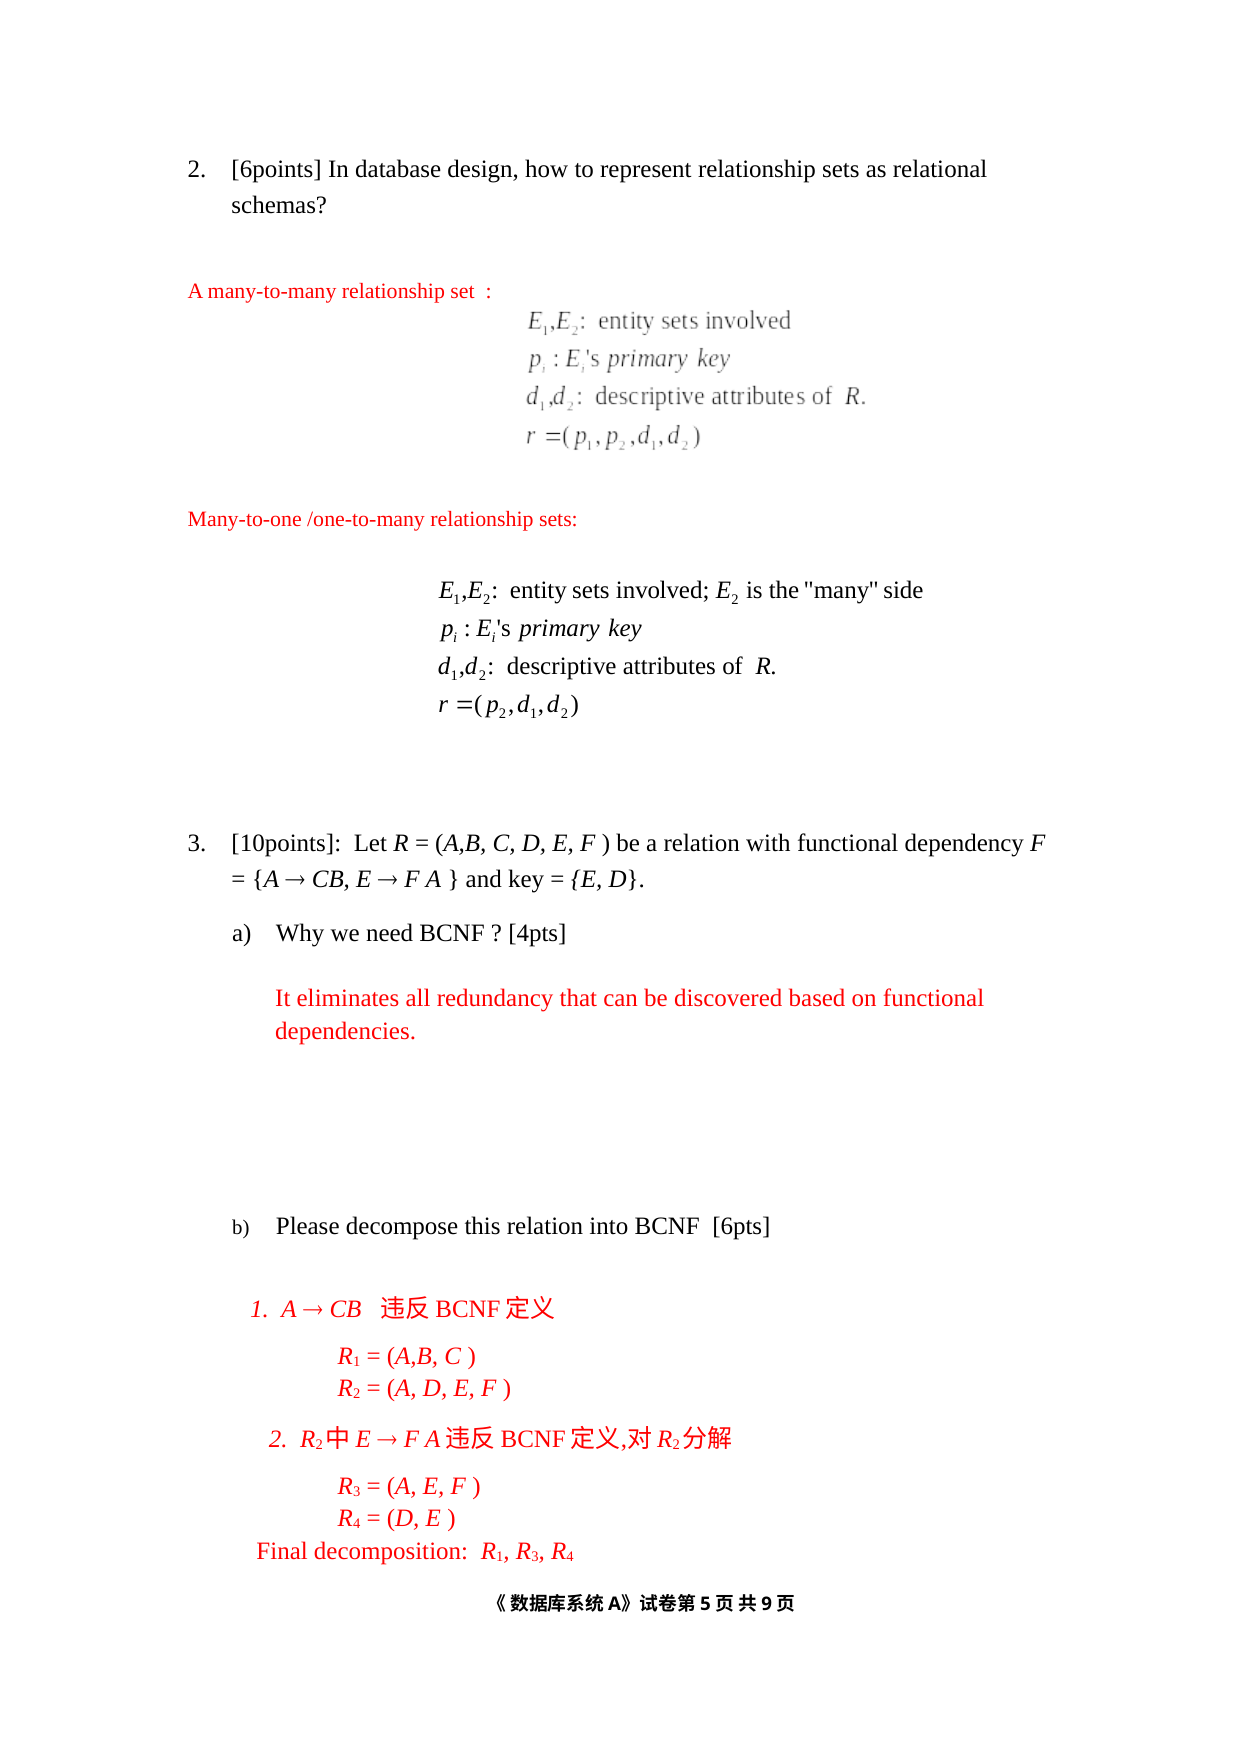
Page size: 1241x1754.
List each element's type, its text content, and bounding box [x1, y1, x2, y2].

text 2. R2中E F A违反BCNF定义,对R2分解 [231, 1404, 1053, 1469]
text R2 = (A, D, E, F ) [337, 1371, 1053, 1404]
text 1. A CB 违反BCNF定义 [231, 1274, 1053, 1339]
text Many-to-one /one-to-many relationship sets: [187, 502, 1053, 535]
text R3 = (A, E, F ) [337, 1469, 1053, 1501]
text R4 = (D, E ) [337, 1501, 1053, 1534]
list [10points]: Let R = (A,B, C, D, E, F ) be a relation with functional dependency F = {A CB, E F A } and key = {E, D}. [187, 828, 1053, 893]
text It eliminates all redundancy that can be discovered based on functional dependencies. [275, 981, 1053, 1046]
text R1 = (A,B, C ) [337, 1339, 1053, 1371]
list Why we need BCNF ? [4pts] [232, 916, 1053, 949]
list [6points] In database design, how to represent relationship sets as relational schemas? [187, 154, 1053, 219]
text Final decomposition: R1, R3, R4 [231, 1534, 1053, 1566]
list Please decompose this relation into BCNF [6pts] [232, 1209, 1053, 1241]
text A many-to-many relationship set : [187, 275, 1053, 307]
